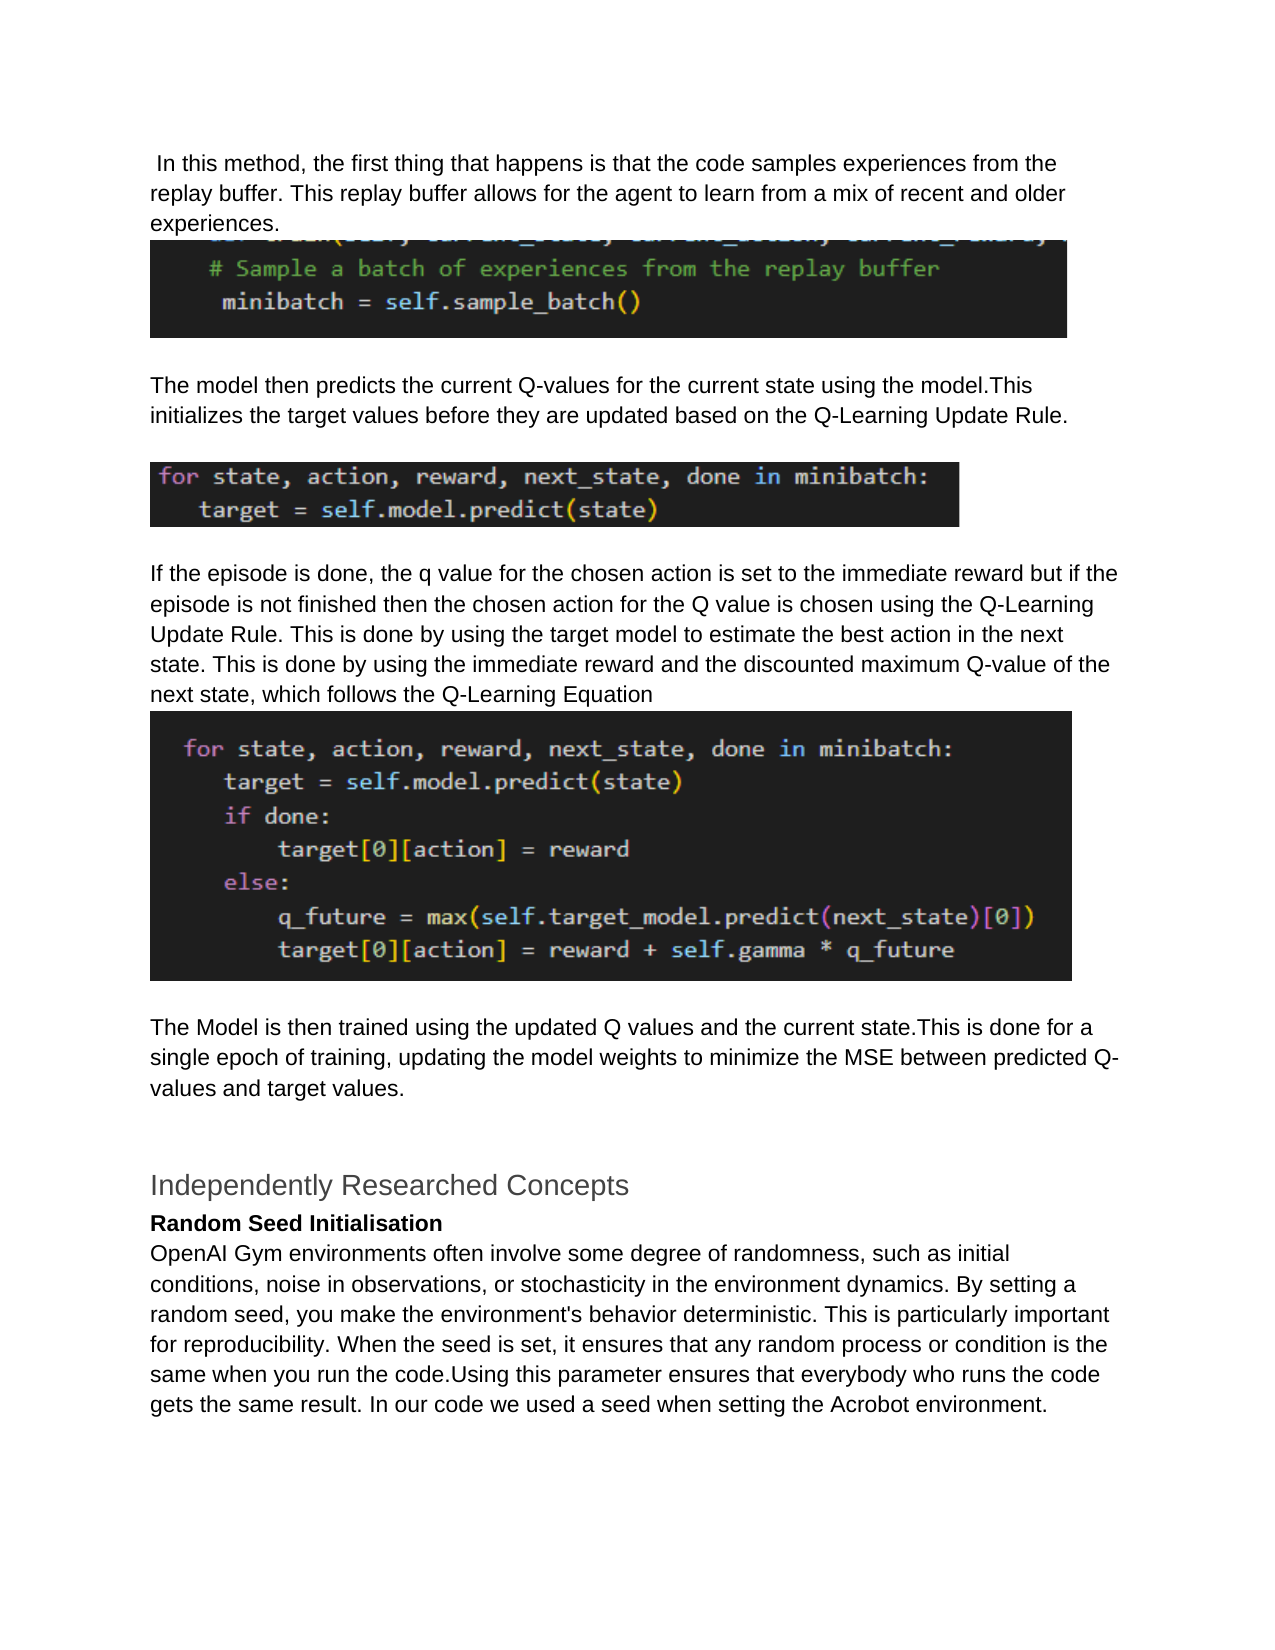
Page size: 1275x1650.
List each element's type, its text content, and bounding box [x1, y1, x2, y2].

text If the episode is done, the q value for the chosen action is set to the immediate reward but if the episode is not finished then the chosen action for the Q value is chosen using the Q-Learning Update Rule. This is done by using the target model to estimate the best action in the next state. This is done by using the immediate reward and the discounted maximum Q-value of the next state, which follows the Q-Learning Equation [150, 560, 1125, 707]
picture [150, 711, 1072, 981]
picture [150, 240, 1068, 338]
text The model then predicts the current Q-values for the current state using the model.This initializes the target values before they are updated based on the Q-Learning Update Rule. [150, 372, 1125, 428]
text The Model is then trained using the updated Q values and the current state.This is done for a single epoch of training, updating the model weights to minimize the MSE between predicted Q-values and target values. [150, 1014, 1125, 1101]
text OpenAI Gym environments often involve some degree of randomness, such as initial conditions, noise in observations, or stochasticity in the environment dynamics. By setting a random seed, you make the environment's behavior deterministic. This is particularly important for reproducibility. When the seed is set, it ensures that any random process or condition is the same when you run the code.Using this parameter ensures that everybody who runs the code gets the same result. In our code we used a seed when setting the Acrobot environment. [150, 1240, 1125, 1418]
text Random Seed Initialisation [150, 1210, 1125, 1237]
text In this method, the first thing that happens is that the code samples experiences from the replay buffer. This replay buffer allows for the agent to learn from a mix of recent and older experiences. [150, 150, 1125, 237]
picture [150, 462, 960, 527]
subtitle Independently Researched Concepts [150, 1168, 1125, 1202]
